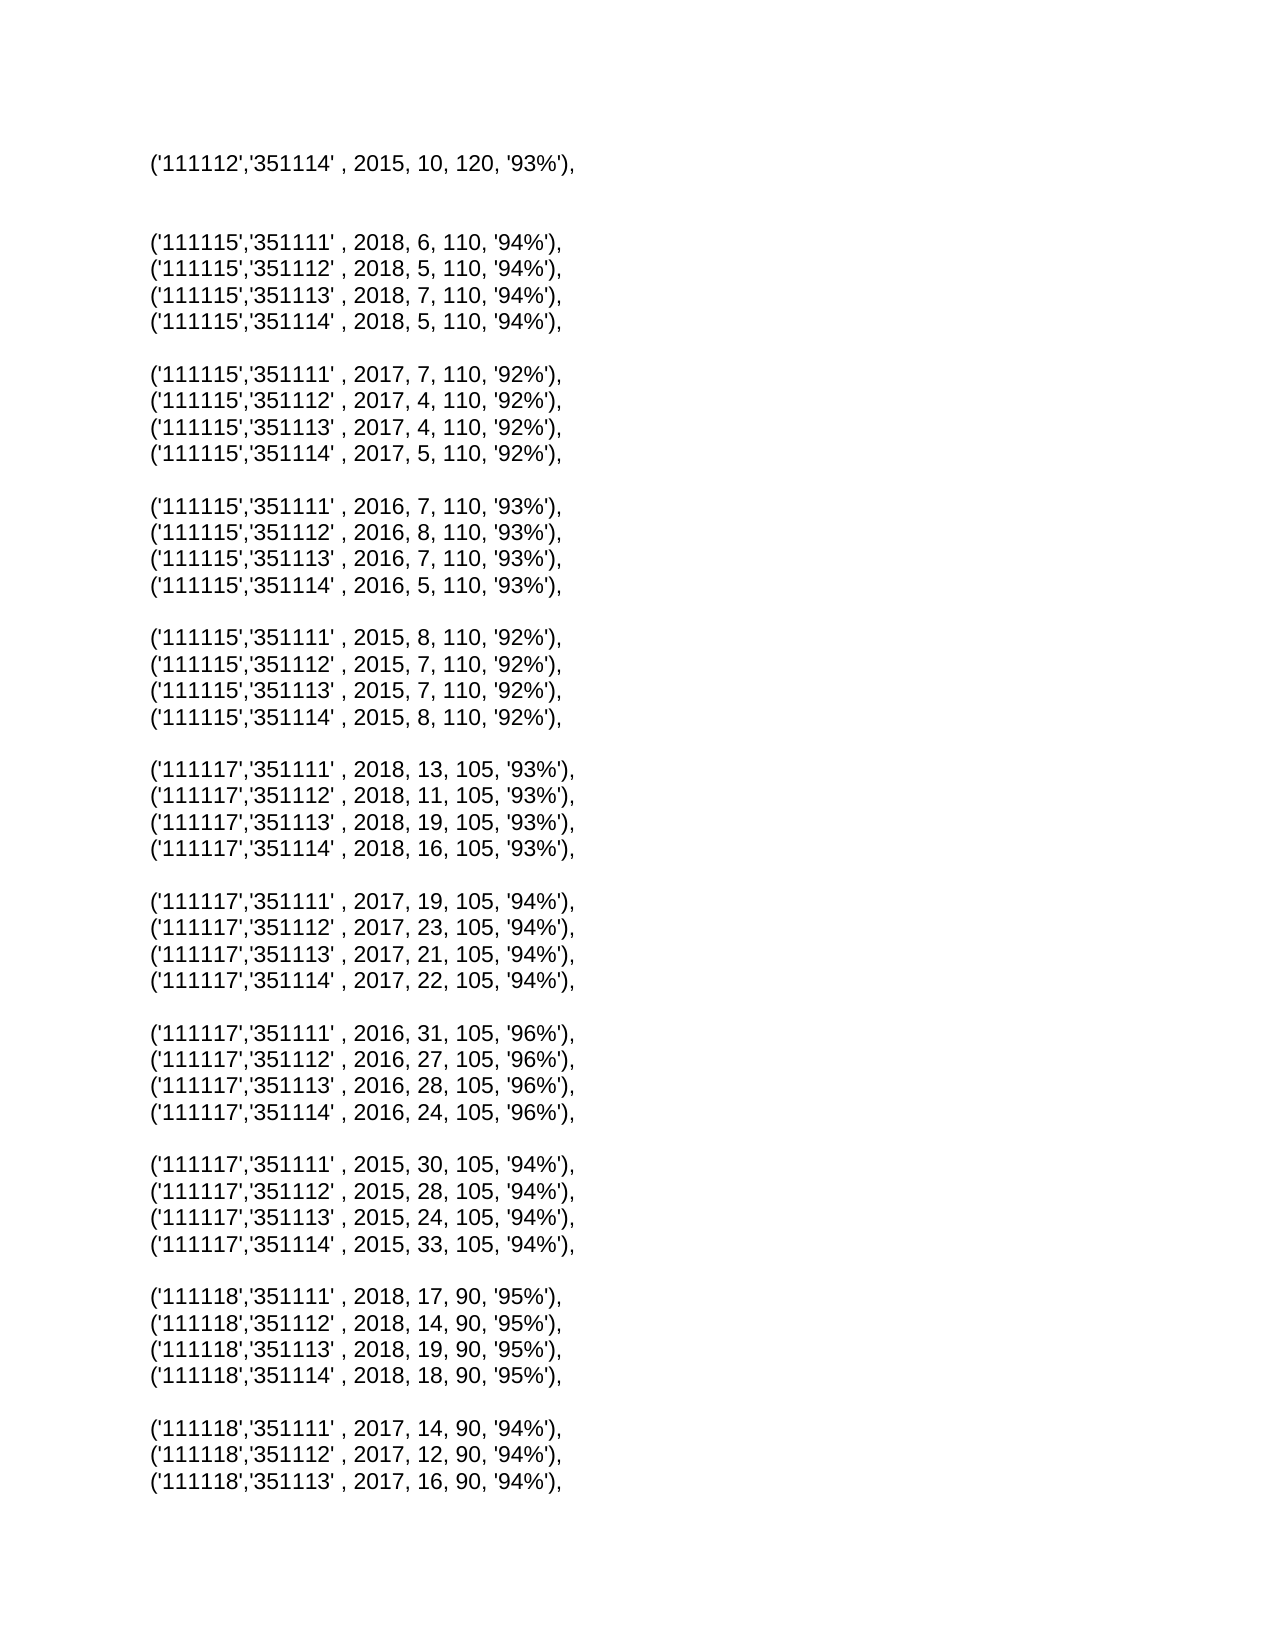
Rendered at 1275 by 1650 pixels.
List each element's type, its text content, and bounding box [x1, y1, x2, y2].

text ('111118','351112' , 2018, 14, 90, '95%'), [150, 1309, 1125, 1336]
text ('111117','351112' , 2015, 28, 105, '94%'), [150, 1178, 1125, 1204]
text ('111117','351111' , 2015, 30, 105, '94%'), [150, 1151, 1125, 1178]
text ('111118','351112' , 2017, 12, 90, '94%'), [150, 1441, 1125, 1468]
text ('111118','351114' , 2018, 18, 90, '95%'), [150, 1362, 1125, 1389]
text ('111115','351111' , 2017, 7, 110, '92%'), [150, 361, 1125, 387]
text ('111115','351113' , 2017, 4, 110, '92%'), [150, 413, 1125, 440]
text ('111117','351113' , 2015, 24, 105, '94%'), [150, 1204, 1125, 1231]
text ('111117','351114' , 2018, 16, 105, '93%'), [150, 835, 1125, 862]
text ('111118','351113' , 2018, 19, 90, '95%'), [150, 1336, 1125, 1362]
text ('111112','351114' , 2015, 10, 120, '93%'), [150, 150, 1125, 176]
text ('111115','351114' , 2015, 8, 110, '92%'), [150, 703, 1125, 730]
text ('111117','351113' , 2017, 21, 105, '94%'), [150, 941, 1125, 967]
text ('111115','351112' , 2016, 8, 110, '93%'), [150, 519, 1125, 545]
text ('111117','351114' , 2016, 24, 105, '96%'), [150, 1099, 1125, 1125]
text ('111117','351111' , 2016, 31, 105, '96%'), [150, 1020, 1125, 1046]
text ('111117','351111' , 2018, 13, 105, '93%'), [150, 756, 1125, 782]
text ('111115','351114' , 2017, 5, 110, '92%'), [150, 440, 1125, 466]
text ('111115','351113' , 2015, 7, 110, '92%'), [150, 677, 1125, 703]
text ('111115','351111' , 2018, 6, 110, '94%'), [150, 229, 1125, 255]
text ('111115','351112' , 2018, 5, 110, '94%'), [150, 255, 1125, 282]
text ('111117','351112' , 2017, 23, 105, '94%'), [150, 914, 1125, 941]
text ('111117','351112' , 2016, 27, 105, '96%'), [150, 1046, 1125, 1072]
text ('111115','351111' , 2016, 7, 110, '93%'), [150, 493, 1125, 519]
text ('111117','351111' , 2017, 19, 105, '94%'), [150, 888, 1125, 914]
text ('111117','351114' , 2017, 22, 105, '94%'), [150, 967, 1125, 993]
text ('111115','351113' , 2016, 7, 110, '93%'), [150, 545, 1125, 572]
text ('111115','351111' , 2015, 8, 110, '92%'), [150, 624, 1125, 651]
text ('111118','351111' , 2017, 14, 90, '94%'), [150, 1415, 1125, 1441]
text ('111115','351112' , 2017, 4, 110, '92%'), [150, 387, 1125, 413]
text ('111117','351112' , 2018, 11, 105, '93%'), [150, 782, 1125, 809]
text ('111115','351113' , 2018, 7, 110, '94%'), [150, 282, 1125, 308]
text ('111115','351112' , 2015, 7, 110, '92%'), [150, 651, 1125, 677]
text ('111115','351114' , 2018, 5, 110, '94%'), [150, 308, 1125, 334]
text ('111117','351114' , 2015, 33, 105, '94%'), [150, 1231, 1125, 1257]
text ('111118','351113' , 2017, 16, 90, '94%'), [150, 1468, 1125, 1494]
text ('111117','351113' , 2016, 28, 105, '96%'), [150, 1072, 1125, 1099]
text ('111118','351111' , 2018, 17, 90, '95%'), [150, 1283, 1125, 1309]
text ('111115','351114' , 2016, 5, 110, '93%'), [150, 572, 1125, 598]
text ('111117','351113' , 2018, 19, 105, '93%'), [150, 809, 1125, 835]
